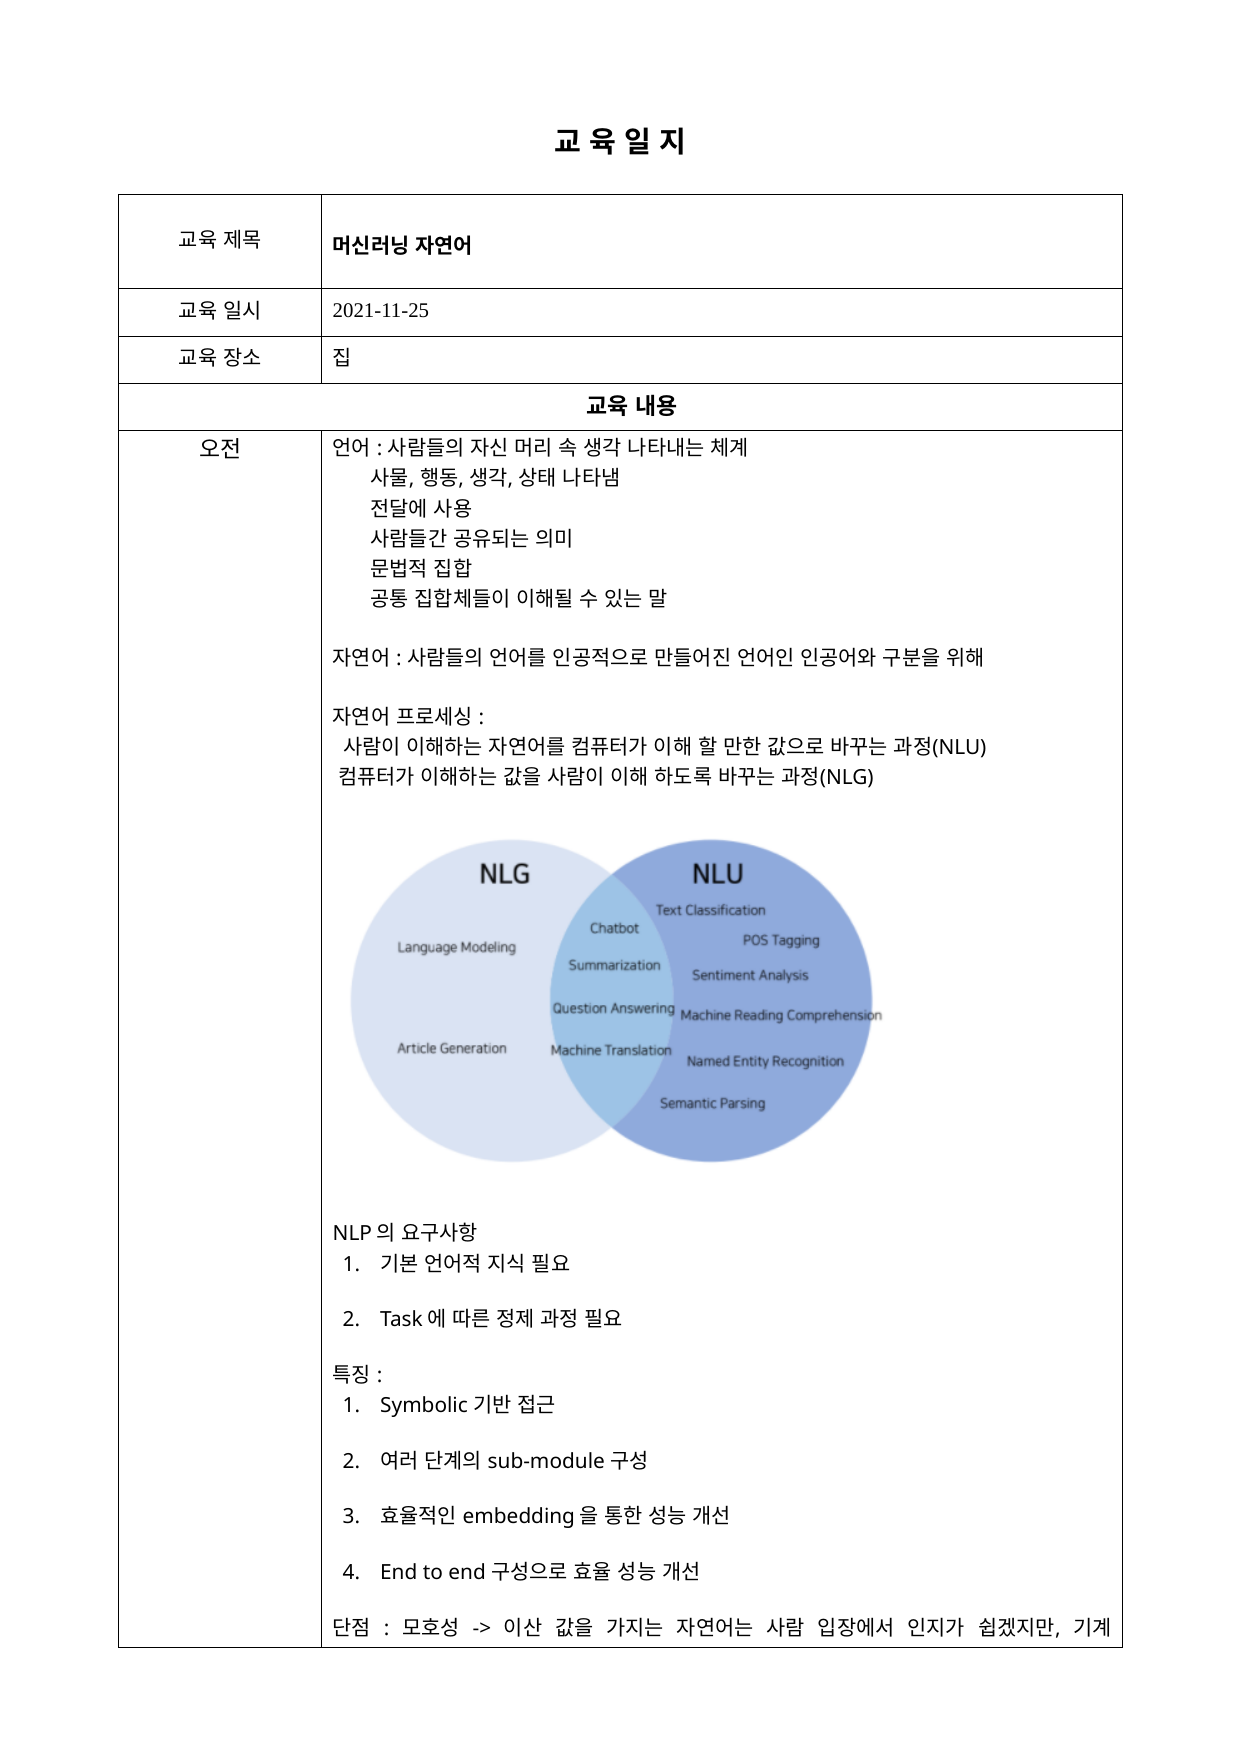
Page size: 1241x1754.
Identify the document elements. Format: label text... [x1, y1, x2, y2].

table_cell 오전 [119, 431, 321, 1647]
table_cell 교육 장소 [119, 337, 321, 383]
table_header 머신러닝 자연어 [322, 195, 1122, 288]
table_cell 2021-11-25 [322, 289, 1122, 336]
table_header 교육 제목 [119, 195, 321, 288]
table_cell 교육 내용 [119, 384, 1122, 430]
picture [332, 819, 928, 1188]
table_cell 집 [322, 337, 1122, 383]
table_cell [322, 431, 1122, 1647]
table_cell 교육 일시 [119, 289, 321, 336]
